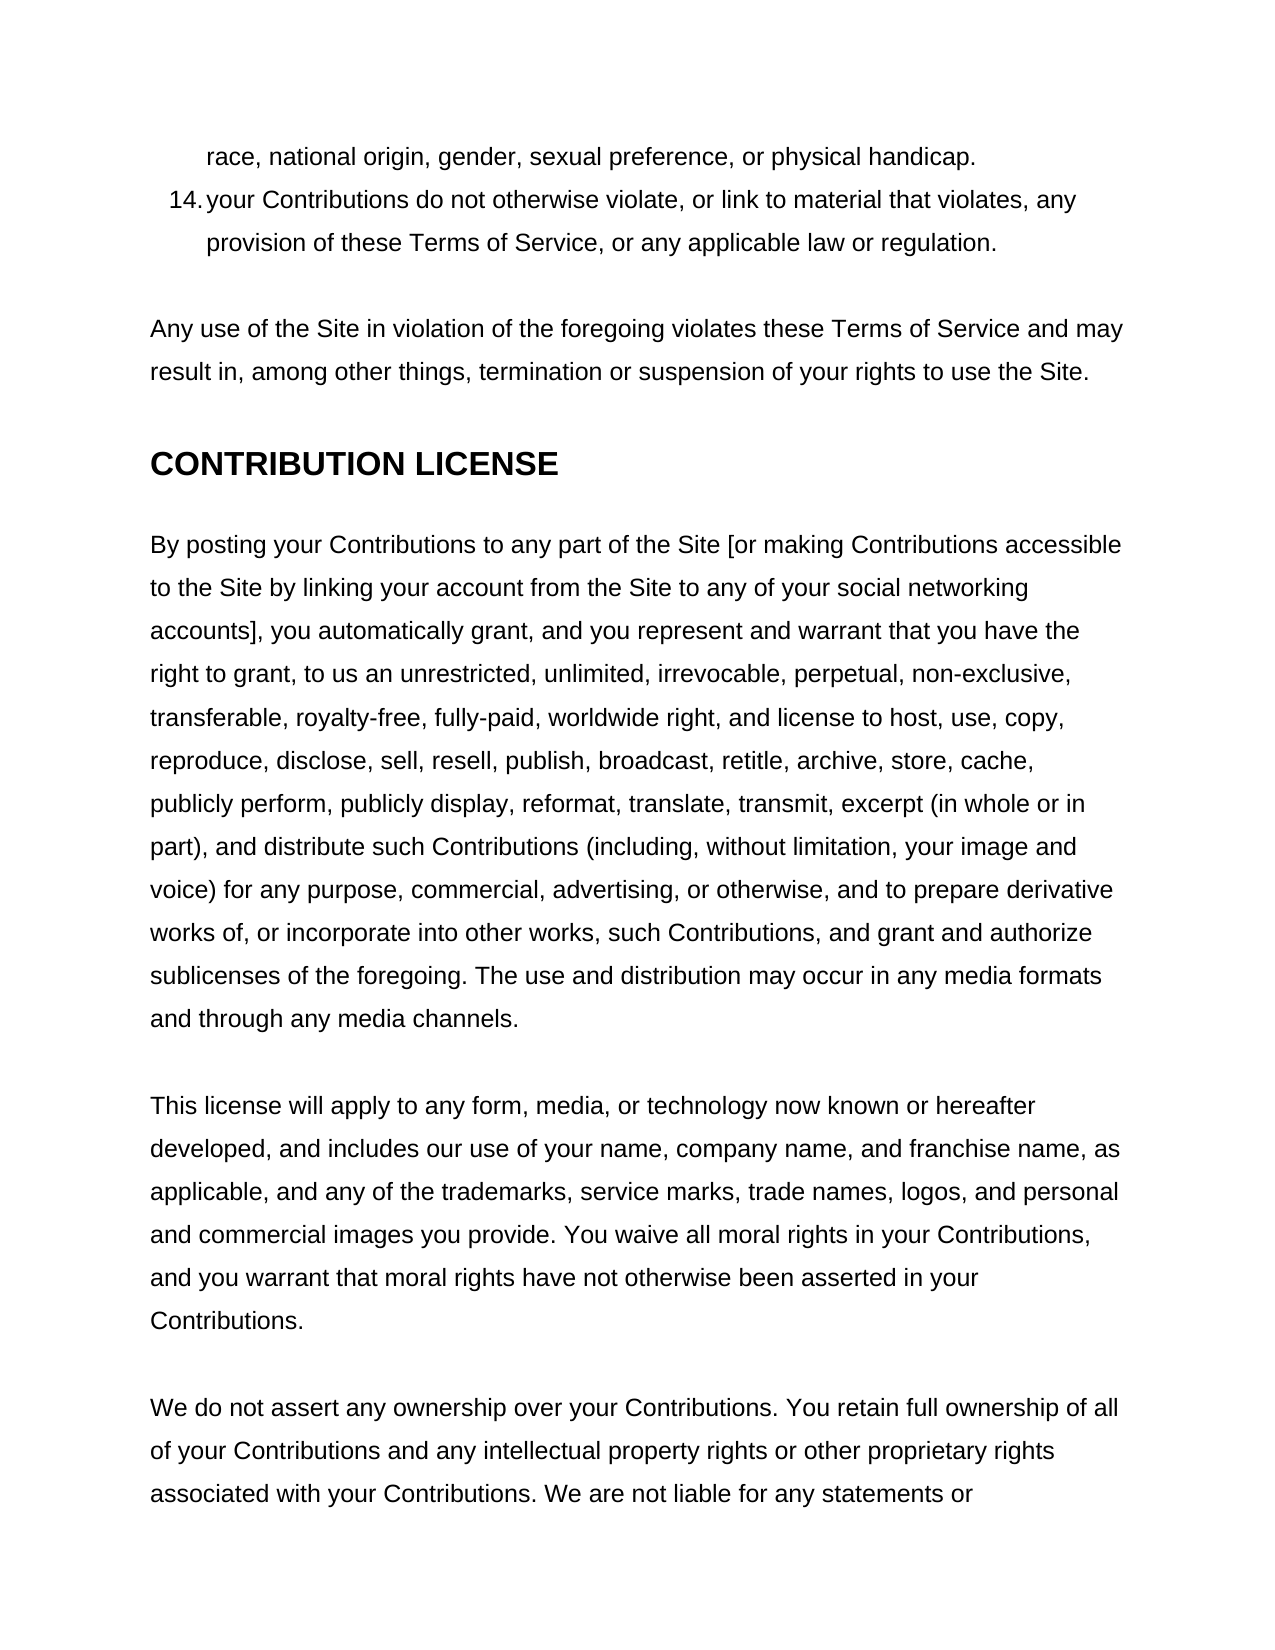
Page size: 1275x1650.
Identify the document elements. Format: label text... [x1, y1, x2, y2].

text By posting your Contributions to any part of the Site [or making Contributions accessible to the Site by linking your account from the Site to any of your social networking accounts], you automatically grant, and you represent and warrant that you have the right to grant, to us an unrestricted, unlimited, irrevocable, perpetual, non-exclusive, transferable, royalty-free, fully-paid, worldwide right, and license to host, use, copy, reproduce, disclose, sell, resell, publish, broadcast, retitle, archive, store, cache, publicly perform, publicly display, reformat, translate, transmit, excerpt (in whole or in part), and distribute such Contributions (including, without limitation, your image and voice) for any purpose, commercial, advertising, or otherwise, and to prepare derivative works of, or incorporate into other works, such Contributions, and grant and authorize sublicenses of the foregoing. The use and distribution may occur in any media formats and through any media channels. [150, 530, 1125, 1033]
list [169, 142, 1125, 171]
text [150, 1392, 1125, 1507]
text Any use of the Site in violation of the foregoing violates these Terms of Service and may result in, among other things, termination or suspension of your rights to use the Site. [150, 314, 1125, 386]
subtitle CONTRIBUTION LICENSE [150, 444, 1125, 482]
text This license will apply to any form, media, or technology now known or hereafter developed, and includes our use of your name, company name, and franchise name, as applicable, and any of the trademarks, service marks, trade names, logos, and personal and commercial images you provide. You waive all moral rights in your Contributions, and you warrant that moral rights have not otherwise been asserted in your Contributions. [150, 1091, 1125, 1335]
list your Contributions do not otherwise violate, or link to material that violates, any provision of these Terms of Service, or any applicable law or regulation. [169, 185, 1125, 257]
